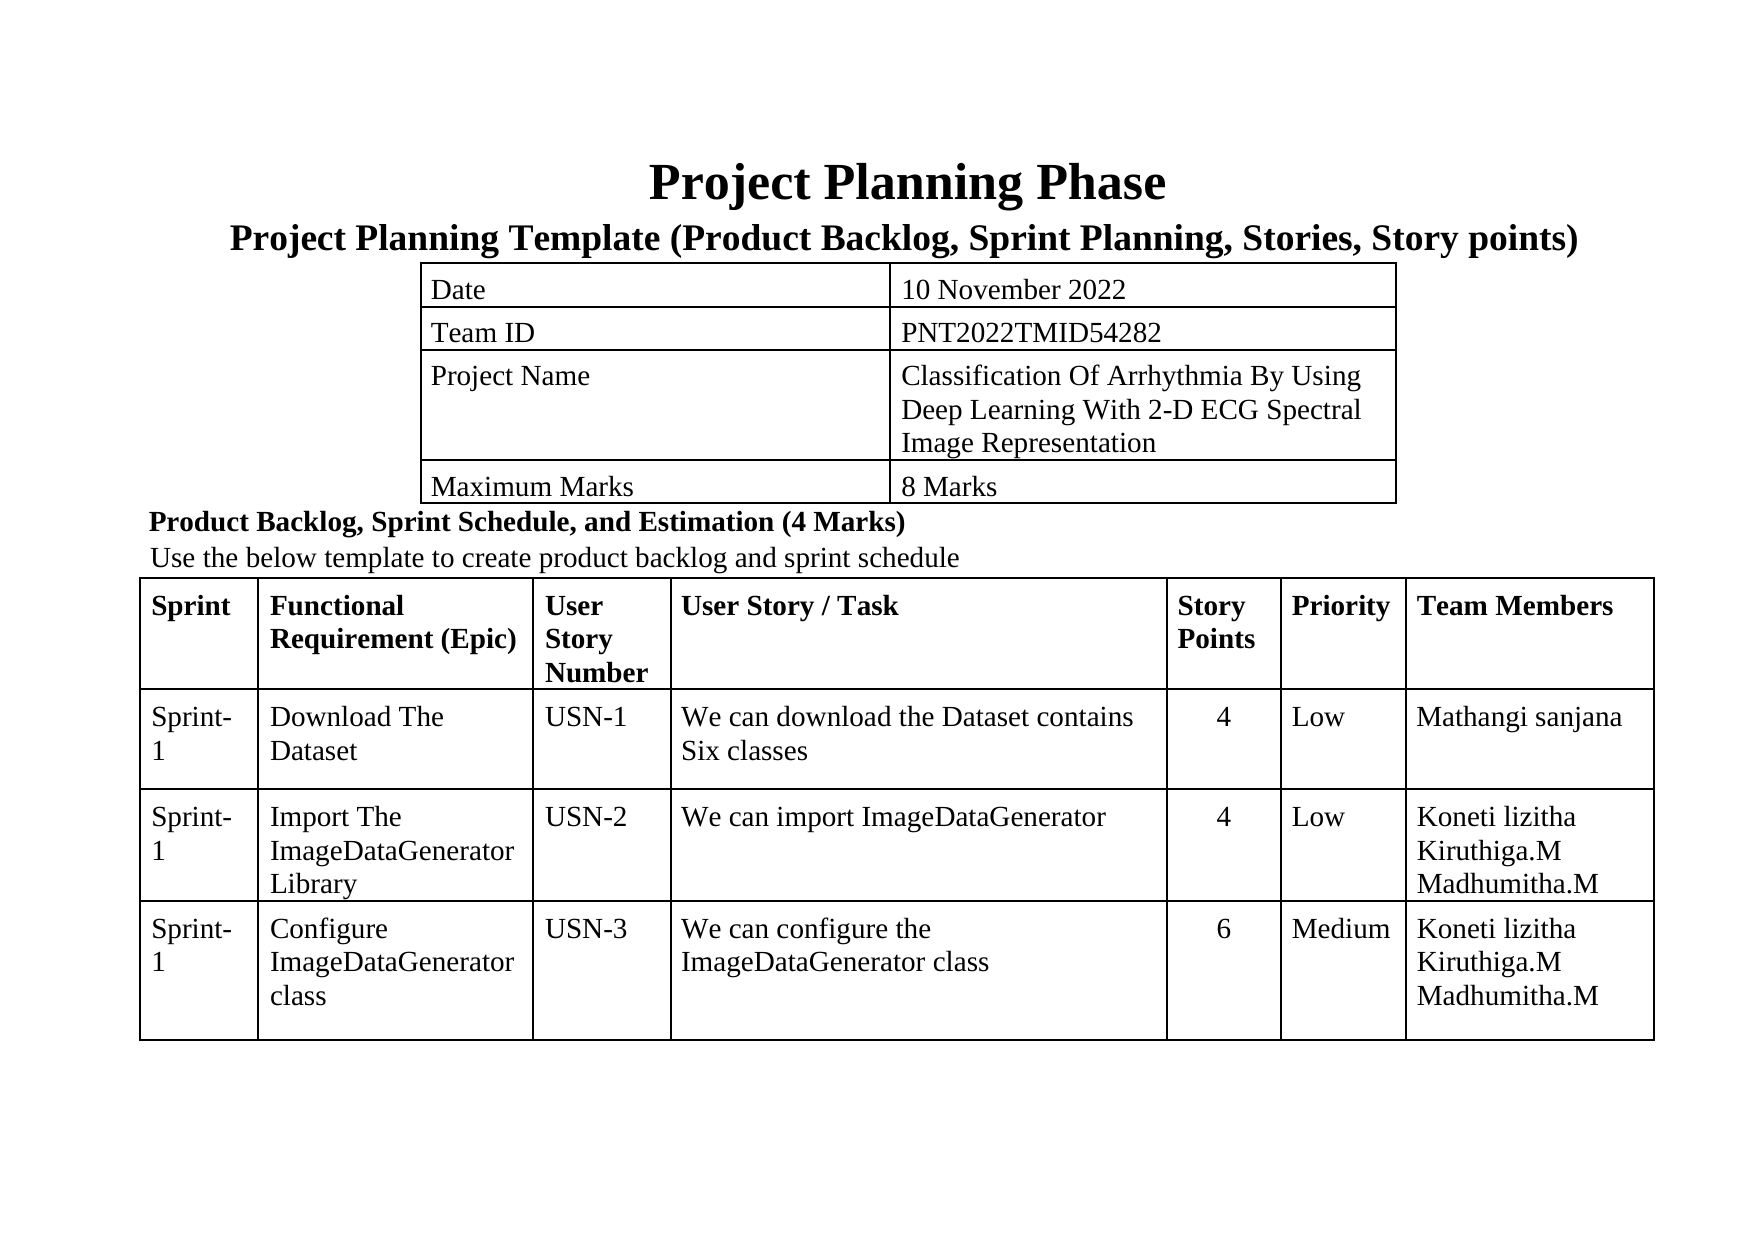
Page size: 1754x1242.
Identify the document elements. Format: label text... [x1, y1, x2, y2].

table_header 10 November 2022 [891, 264, 1395, 306]
table_cell We can configure the ImageDataGenerator class [672, 902, 1166, 1039]
table_cell Import The ImageDataGenerator Library [259, 790, 532, 900]
table_cell Download The Dataset [259, 690, 532, 788]
table_header User Story / Task [672, 579, 1166, 688]
table_header Team Members [1407, 579, 1653, 688]
table_header Priority [1282, 579, 1405, 688]
table_cell Configure ImageDataGenerator class [259, 902, 532, 1039]
table_cell 8 Marks [891, 461, 1395, 502]
table_cell Project Name [422, 351, 889, 459]
table_cell Mathangi sanjana [1407, 690, 1653, 788]
table_cell PNT2022TMID54282 [891, 308, 1395, 349]
table_cell 6 [1168, 902, 1280, 1039]
table_header Sprint [141, 579, 257, 688]
text Project Planning Phase [161, 151, 1654, 211]
table_header Date [422, 264, 889, 306]
table_cell We can download the Dataset contains Six classes [672, 690, 1166, 788]
table_cell Classification Of Arrhythmia By Using Deep Learning With 2-D ECG Spectral Image Representation [891, 351, 1395, 459]
table_cell Low [1282, 790, 1405, 900]
table_cell USN-1 [534, 690, 670, 788]
text Product Backlog, Sprint Schedule, and Estimation (4 Marks) [148, 504, 1654, 538]
table_cell USN-2 [534, 790, 670, 900]
table_cell Koneti lizitha Kiruthiga.M Madhumitha.M [1407, 790, 1653, 900]
table_header Functional Requirement (Epic) [259, 579, 532, 688]
table_header User Story Number [534, 579, 670, 688]
table_cell Team ID [422, 308, 889, 349]
table_cell We can import ImageDataGenerator [672, 790, 1166, 900]
table_cell Medium [1282, 902, 1405, 1039]
table_cell Sprint-1 [141, 790, 257, 900]
table_header Story Points [1168, 579, 1280, 688]
table_cell USN-3 [534, 902, 670, 1039]
table_cell Sprint-1 [141, 902, 257, 1039]
table_cell 4 [1168, 690, 1280, 788]
text Use the below template to create product backlog and sprint schedule [150, 541, 1654, 574]
table_cell Low [1282, 690, 1405, 788]
table_cell Sprint-1 [141, 690, 257, 788]
table_cell 4 [1168, 790, 1280, 900]
text Project Planning Template (Product Backlog, Sprint Planning, Stories, Story points) [150, 216, 1579, 259]
table_cell Maximum Marks [422, 461, 889, 502]
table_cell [1407, 902, 1653, 1039]
